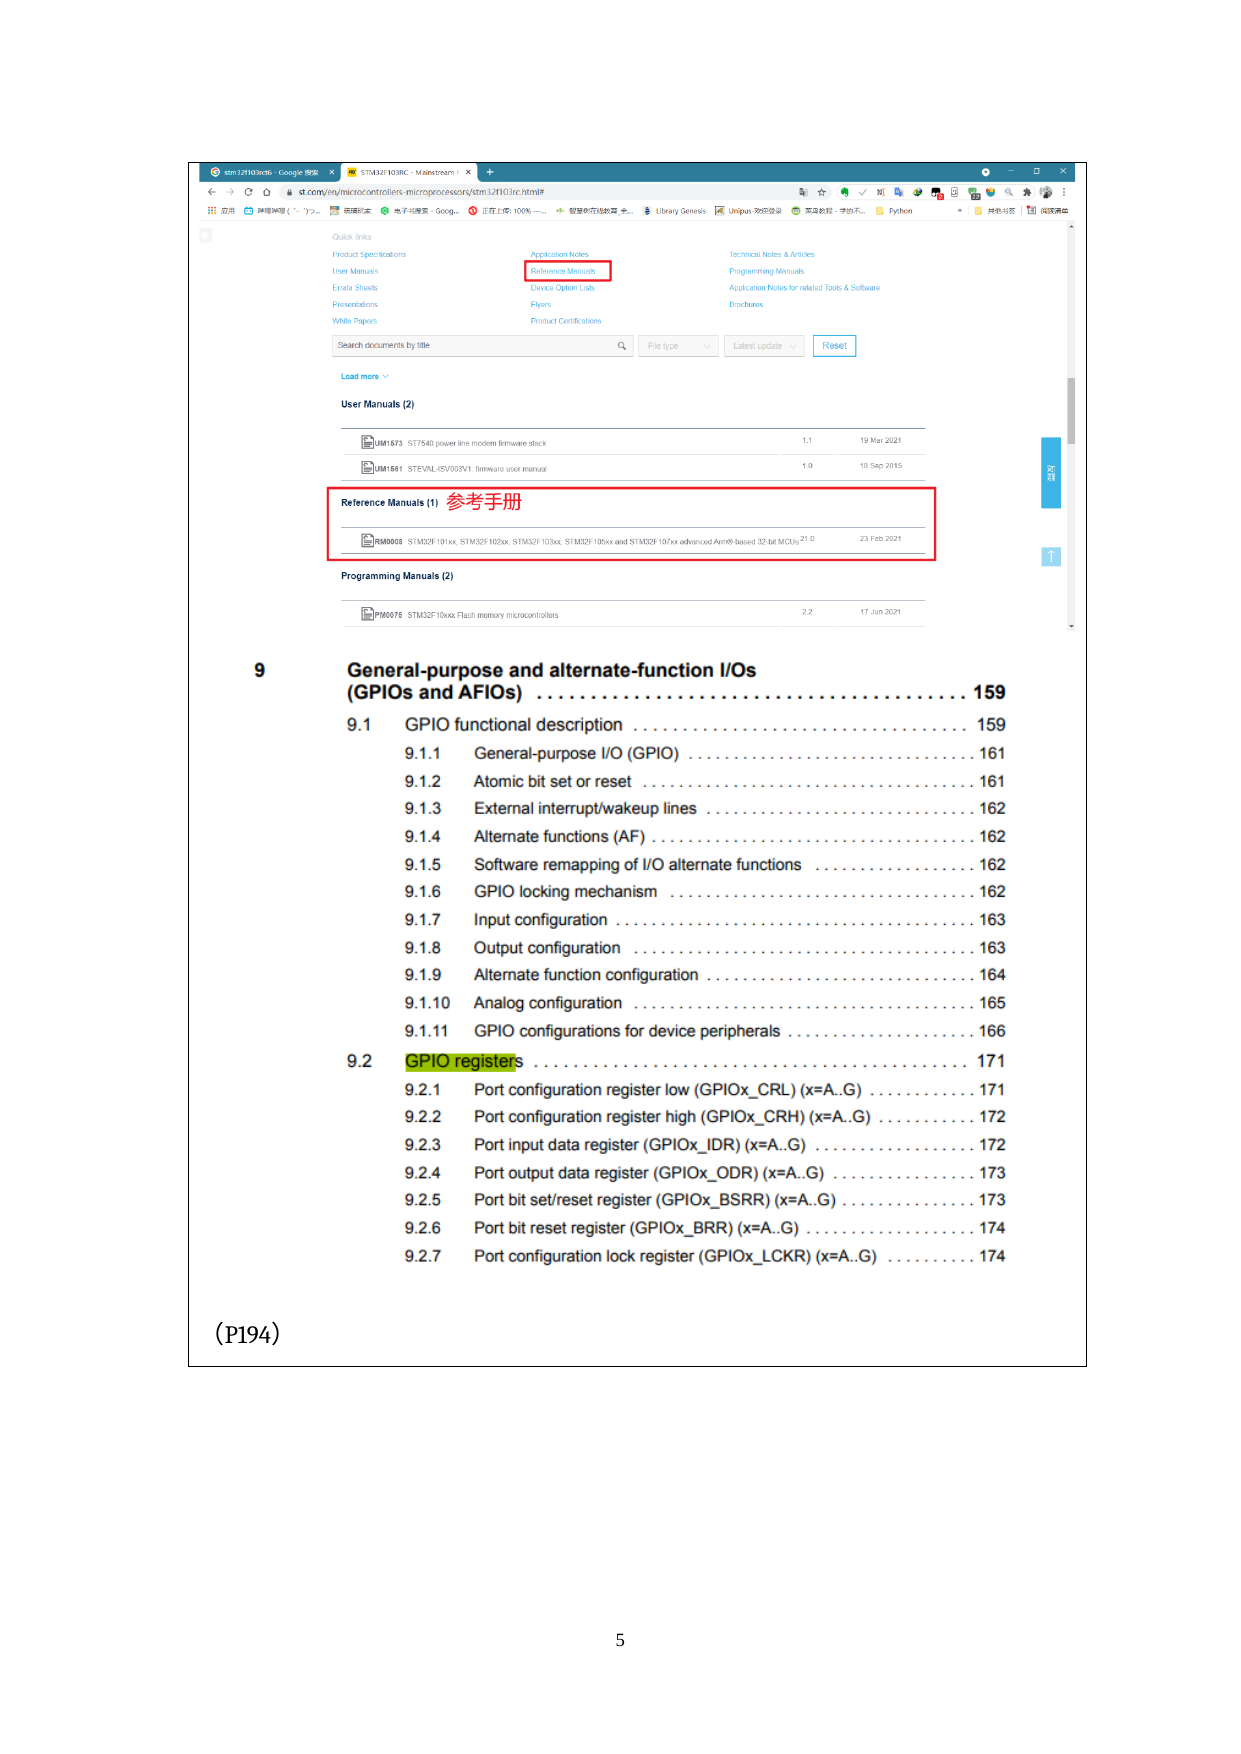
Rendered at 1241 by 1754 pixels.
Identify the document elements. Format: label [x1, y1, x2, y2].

picture [199, 163, 1075, 631]
table_cell [189, 163, 1086, 1366]
picture [199, 650, 1075, 1291]
